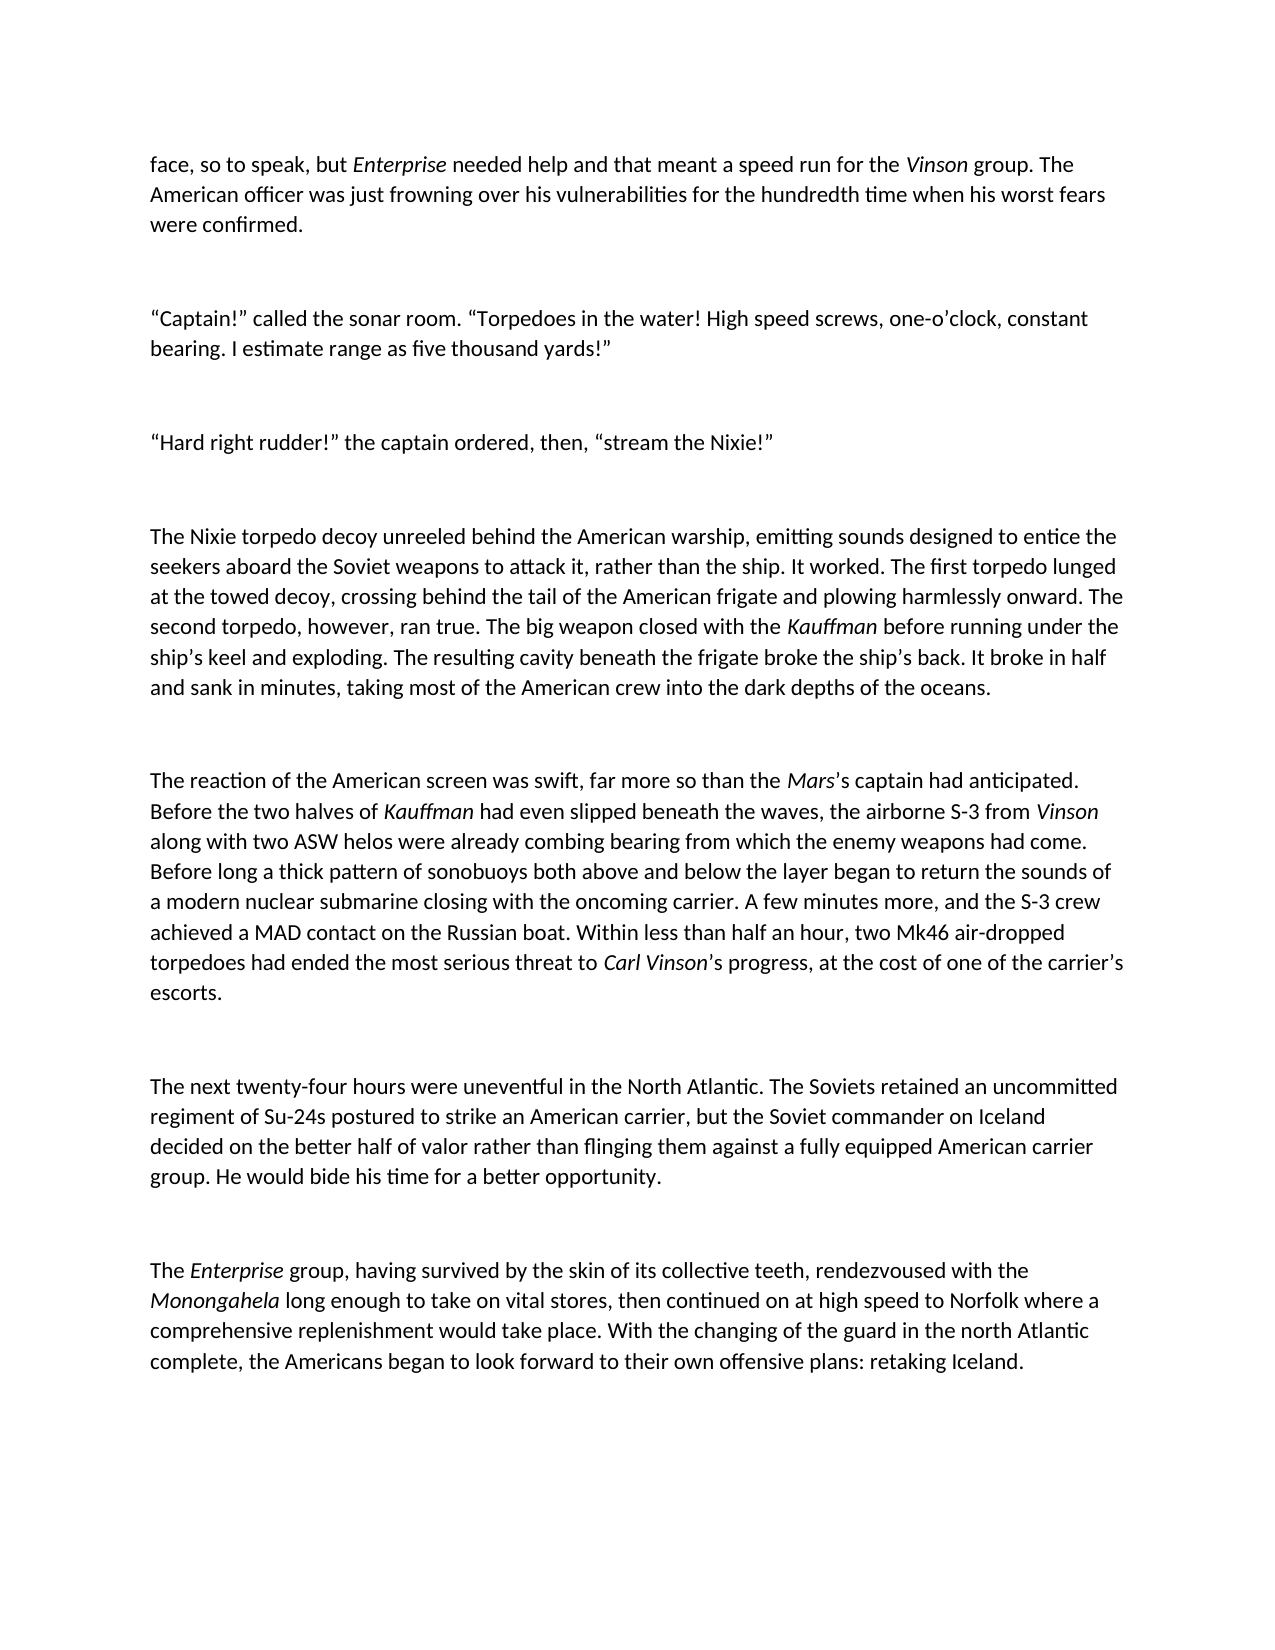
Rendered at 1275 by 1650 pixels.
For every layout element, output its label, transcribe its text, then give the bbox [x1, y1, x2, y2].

text The Enterprise group, having survived by the skin of its collective teeth, rendezvoused with the Monongahela long enough to take on vital stores, then continued on at high speed to Norfolk where a comprehensive replenishment would take place. With the changing of the guard in the north Atlantic complete, the Americans began to look forward to their own offensive plans: retaking Iceland. [150, 1256, 1125, 1375]
text “Hard right rudder!” the captain ordered, then, “stream the Nixie!” [150, 428, 1125, 456]
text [150, 150, 1125, 238]
text The reaction of the American screen was swift, far more so than the Mars’s captain had anticipated. Before the two halves of Kauffman had even slipped beneath the waves, the airborne S-3 from Vinson along with two ASW helos were already combing bearing from which the enemy weapons had come. Before long a thick pattern of sonobuoys both above and below the layer began to return the sounds of a modern nuclear submarine closing with the oncoming carrier. A few minutes more, and the S-3 crew achieved a MAD contact on the Russian boat. Within less than half an hour, two Mk46 air-dropped torpedoes had ended the most serious threat to Carl Vinson’s progress, at the cost of one of the carrier’s escorts. [150, 767, 1125, 1006]
text “Captain!” called the sonar room. “Torpedoes in the water! High speed screws, one-o’clock, constant bearing. I estimate range as five thousand yards!” [150, 304, 1125, 362]
text The Nixie torpedo decoy unreeled behind the American warship, emitting sounds designed to entice the seekers aboard the Soviet weapons to attack it, rather than the ship. It worked. The first torpedo lunged at the towed decoy, crossing behind the tail of the American frigate and plowing harmlessly onward. The second torpedo, however, ran true. The big weapon closed with the Kauffman before running under the ship’s keel and exploding. The resulting cavity beneath the frigate broke the ship’s back. It broke in half and sank in minutes, taking most of the American crew into the dark depths of the oceans. [150, 522, 1125, 701]
text The next twenty-four hours were uneventful in the North Atlantic. The Soviets retained an uncommitted regiment of Su-24s postured to strike an American carrier, but the Soviet commander on Iceland decided on the better half of valor rather than flinging them against a fully equipped American carrier group. He would bide his time for a better opportunity. [150, 1072, 1125, 1191]
